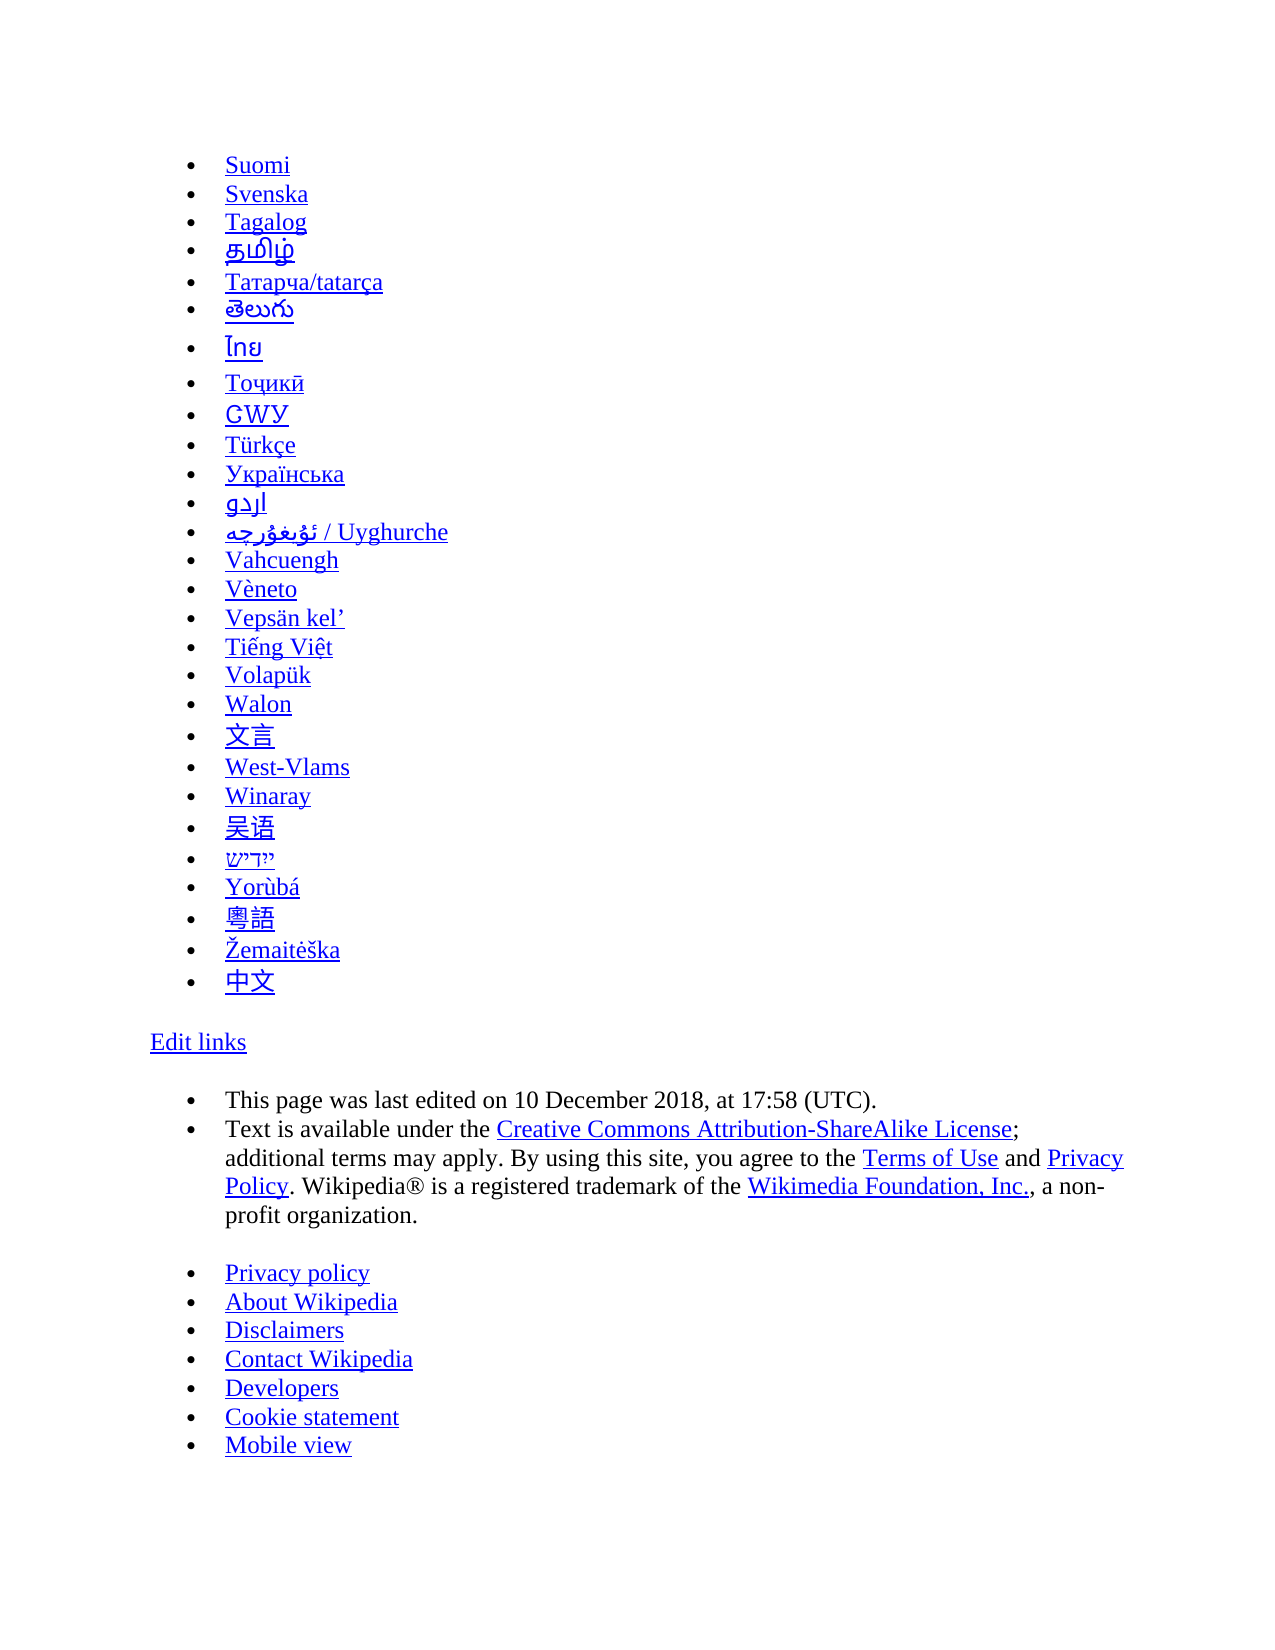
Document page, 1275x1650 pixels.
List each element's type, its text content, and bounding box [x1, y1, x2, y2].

list ᏣᎳᎩ [187, 396, 1125, 431]
list తెలుగు [187, 296, 1125, 330]
list 中文 [187, 964, 1125, 998]
list 粵語 [187, 901, 1125, 935]
list West-Vlams [187, 752, 1125, 781]
list Contact Wikipedia [187, 1344, 1125, 1373]
list 吴语 [187, 809, 1125, 844]
list Svenska [187, 179, 1125, 207]
list اردو [187, 488, 1125, 517]
list Developers [187, 1373, 1125, 1402]
list ไทย [187, 330, 1125, 368]
list Mobile view [187, 1431, 1125, 1459]
list Cookie statement [187, 1402, 1125, 1431]
list Tagalog [187, 207, 1125, 236]
list Türkçe [187, 431, 1125, 459]
list Yorùbá [187, 872, 1125, 901]
list Žemaitėška [187, 935, 1125, 964]
list Text is available under the Creative Commons Attribution-ShareAlike License; additional terms may apply. By using this site, you agree to the Terms of Use and Privacy Policy. Wikipedia® is a registered trademark of the Wikimedia Foundation, Inc., a non-profit organization. [187, 1114, 1125, 1229]
list Privacy policy [187, 1258, 1125, 1287]
list About Wikipedia [187, 1287, 1125, 1316]
list ئۇيغۇرچە / Uyghurche [187, 517, 1125, 546]
list Українська [187, 459, 1125, 488]
list 文言 [187, 718, 1125, 752]
list Vèneto [187, 574, 1125, 603]
list Disclaimers [187, 1316, 1125, 1344]
list Vahcuengh [187, 546, 1125, 574]
list Татарча/tatarça [187, 267, 1125, 296]
list Tiếng Việt [187, 632, 1125, 661]
text Edit links [150, 1027, 1125, 1056]
list Suomi [187, 150, 1125, 179]
list Тоҷикӣ [187, 368, 1125, 396]
list Volapük [187, 661, 1125, 689]
list தமிழ் [187, 236, 1125, 267]
list Winaray [187, 781, 1125, 809]
list ייִדיש [187, 844, 1125, 872]
list Walon [187, 689, 1125, 718]
list Vepsän kel’ [187, 603, 1125, 632]
list This page was last edited on 10 December 2018, at 17:58 (UTC). [187, 1085, 1125, 1114]
